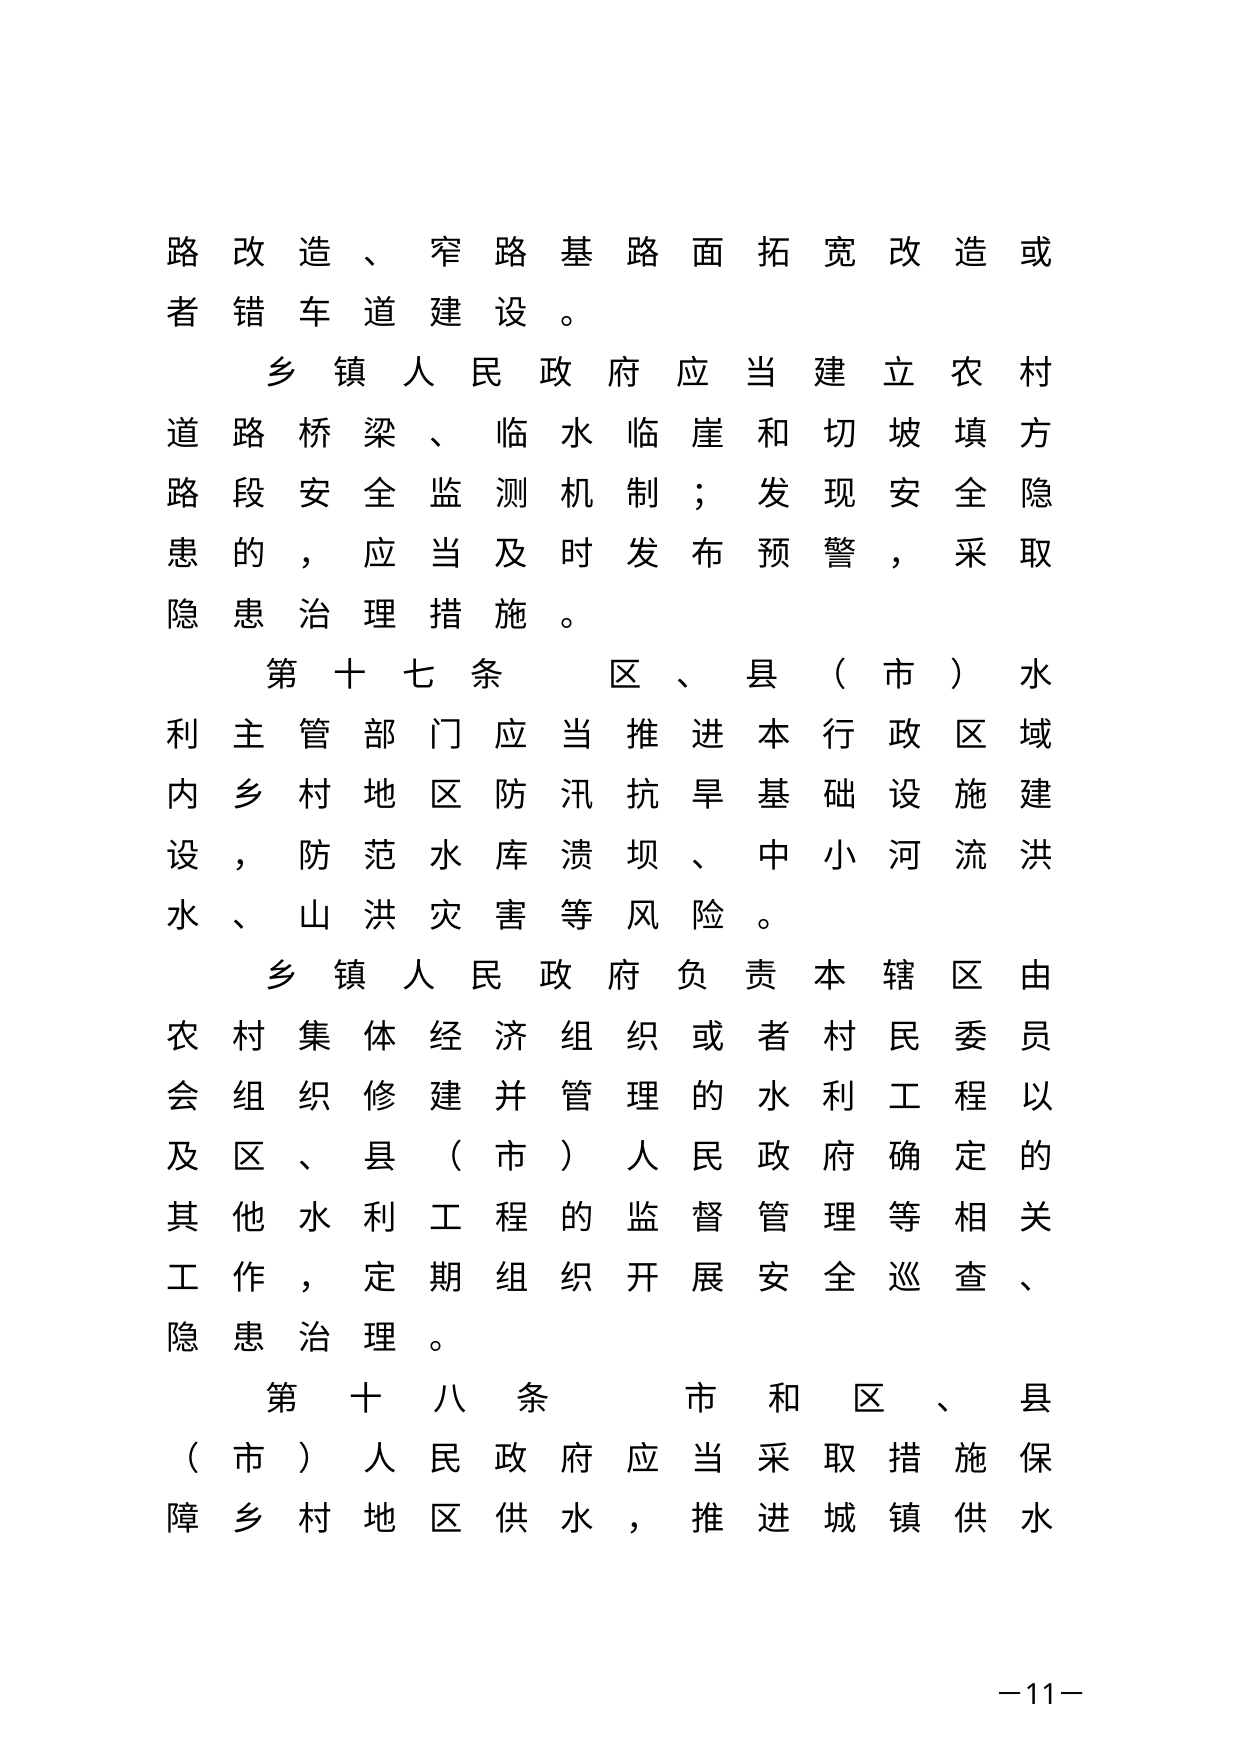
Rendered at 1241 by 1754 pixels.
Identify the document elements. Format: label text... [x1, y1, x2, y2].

text 乡镇人民政府应当建立农村道路桥梁、临水临崖和切坡填方路段安全监测机制；发现安全隐患的，应当及时发布预警，采取隐患治理措施。 [167, 340, 1085, 642]
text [167, 1365, 1085, 1546]
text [167, 219, 1085, 340]
text 第十七条 区、县（市）水利主管部门应当推进本行政区域内乡村地区防汛抗旱基础设施建设，防范水库溃坝、中小河流洪水、山洪灾害等风险。 [167, 642, 1085, 943]
text 乡镇人民政府负责本辖区由农村集体经济组织或者村民委员会组织修建并管理的水利工程以及区、县（市）人民政府确定的其他水利工程的监督管理等相关工作，定期组织开展安全巡查、隐患治理。 [167, 943, 1085, 1365]
